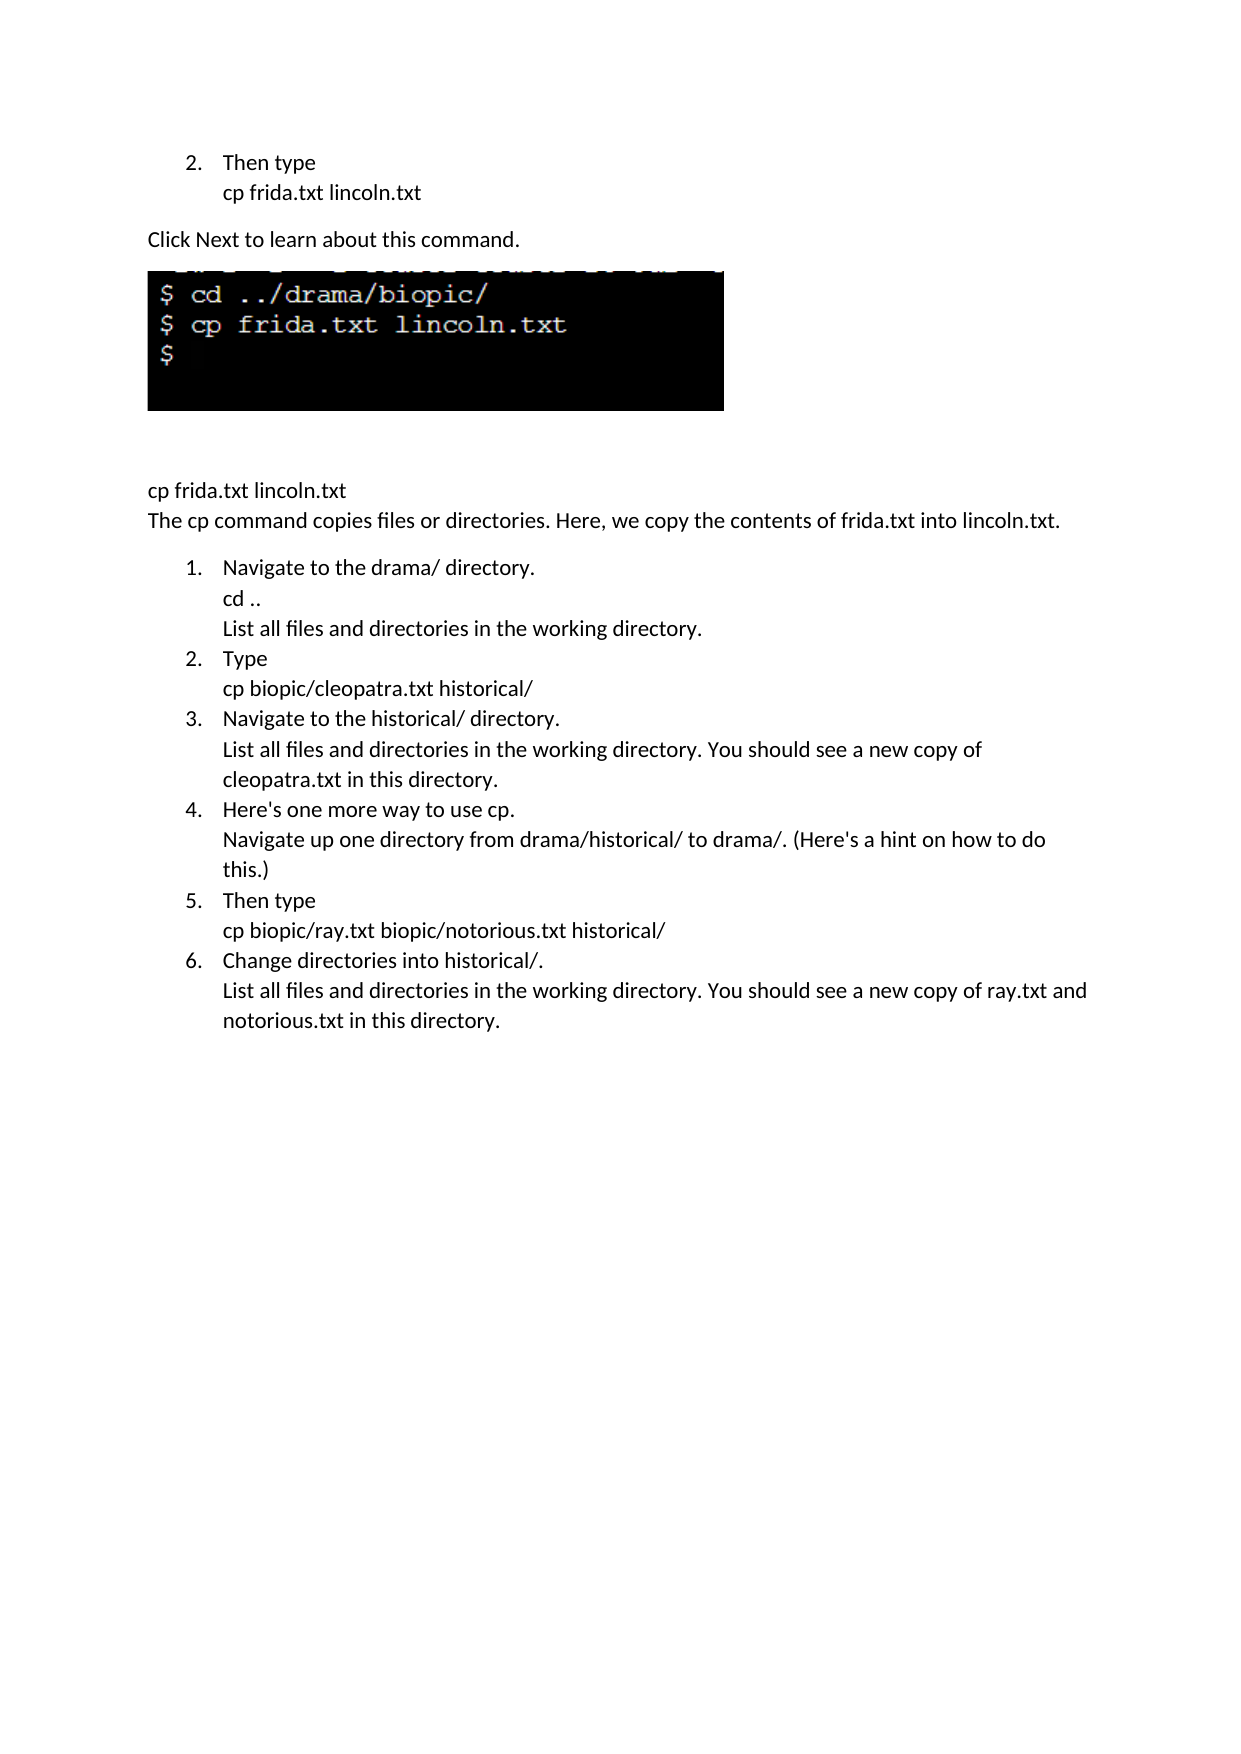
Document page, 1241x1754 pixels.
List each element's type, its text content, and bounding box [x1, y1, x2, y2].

list Navigate to the historical/ directory. List all files and directories in the working directory. You should see a new copy of cleopatra.txt in this directory. [185, 704, 1093, 793]
text Click Next to learn about this command. [148, 225, 1093, 253]
list Then type cp frida.txt lincoln.txt [185, 148, 1093, 206]
list Here's one more way to use cp. Navigate up one directory from drama/historical/ to drama/. (Here's a hint on how to do this.) [185, 795, 1093, 884]
text cp frida.txt lincoln.txt The cp command copies files or directories. Here, we copy the contents of frida.txt into lincoln.txt. [148, 476, 1093, 535]
list Change directories into historical/. List all files and directories in the working directory. You should see a new copy of ray.txt and notorious.txt in this directory. [185, 946, 1093, 1035]
picture [147, 271, 724, 411]
list Then type cp biopic/ray.txt biopic/notorious.txt historical/ [185, 886, 1093, 944]
list Navigate to the drama/ directory. cd .. List all files and directories in the working directory. [185, 553, 1093, 642]
list Type cp biopic/cleopatra.txt historical/ [185, 644, 1093, 702]
